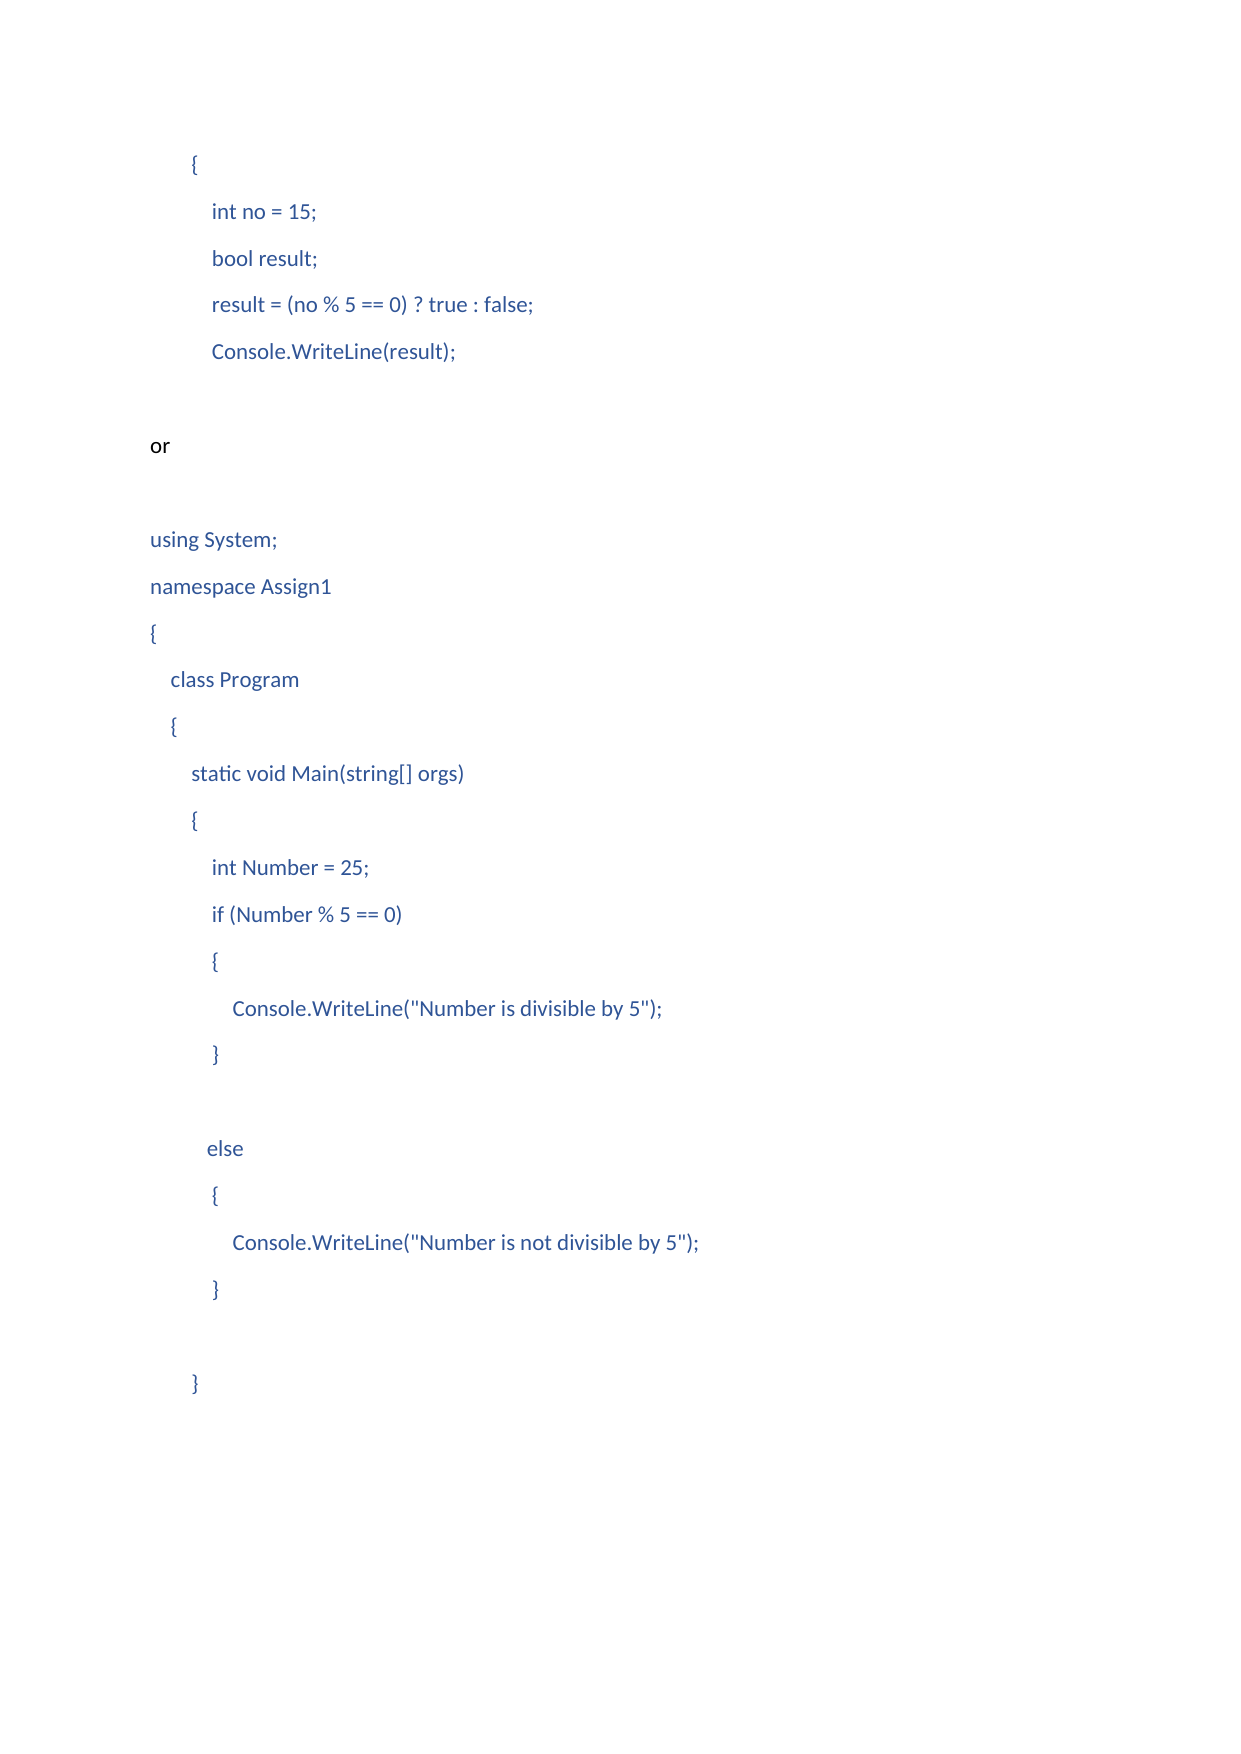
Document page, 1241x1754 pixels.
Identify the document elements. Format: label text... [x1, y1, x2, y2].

text } [150, 1369, 1090, 1397]
text { [150, 619, 1090, 647]
text static void Main(string[] orgs) [150, 759, 1090, 787]
text int Number = 25; [150, 853, 1090, 881]
text namespace Assign1 [150, 572, 1090, 600]
text or [150, 431, 1090, 459]
text if (Number % 5 == 0) [150, 900, 1090, 928]
text result = (no % 5 == 0) ? true : false; [150, 291, 1090, 319]
text } [150, 1275, 1090, 1303]
text bool result; [150, 244, 1090, 272]
text class Program [150, 666, 1090, 694]
text { [150, 806, 1090, 834]
text using System; [150, 525, 1090, 553]
text { [150, 1181, 1090, 1209]
text } [150, 1041, 1090, 1069]
text Console.WriteLine("Number is not divisible by 5"); [150, 1228, 1090, 1256]
text else [150, 1134, 1090, 1162]
text { [150, 712, 1090, 741]
text Console.WriteLine("Number is divisible by 5"); [150, 994, 1090, 1022]
text { [150, 150, 1090, 178]
text int no = 15; [150, 197, 1090, 225]
text { [150, 947, 1090, 975]
text Console.WriteLine(result); [150, 337, 1090, 366]
